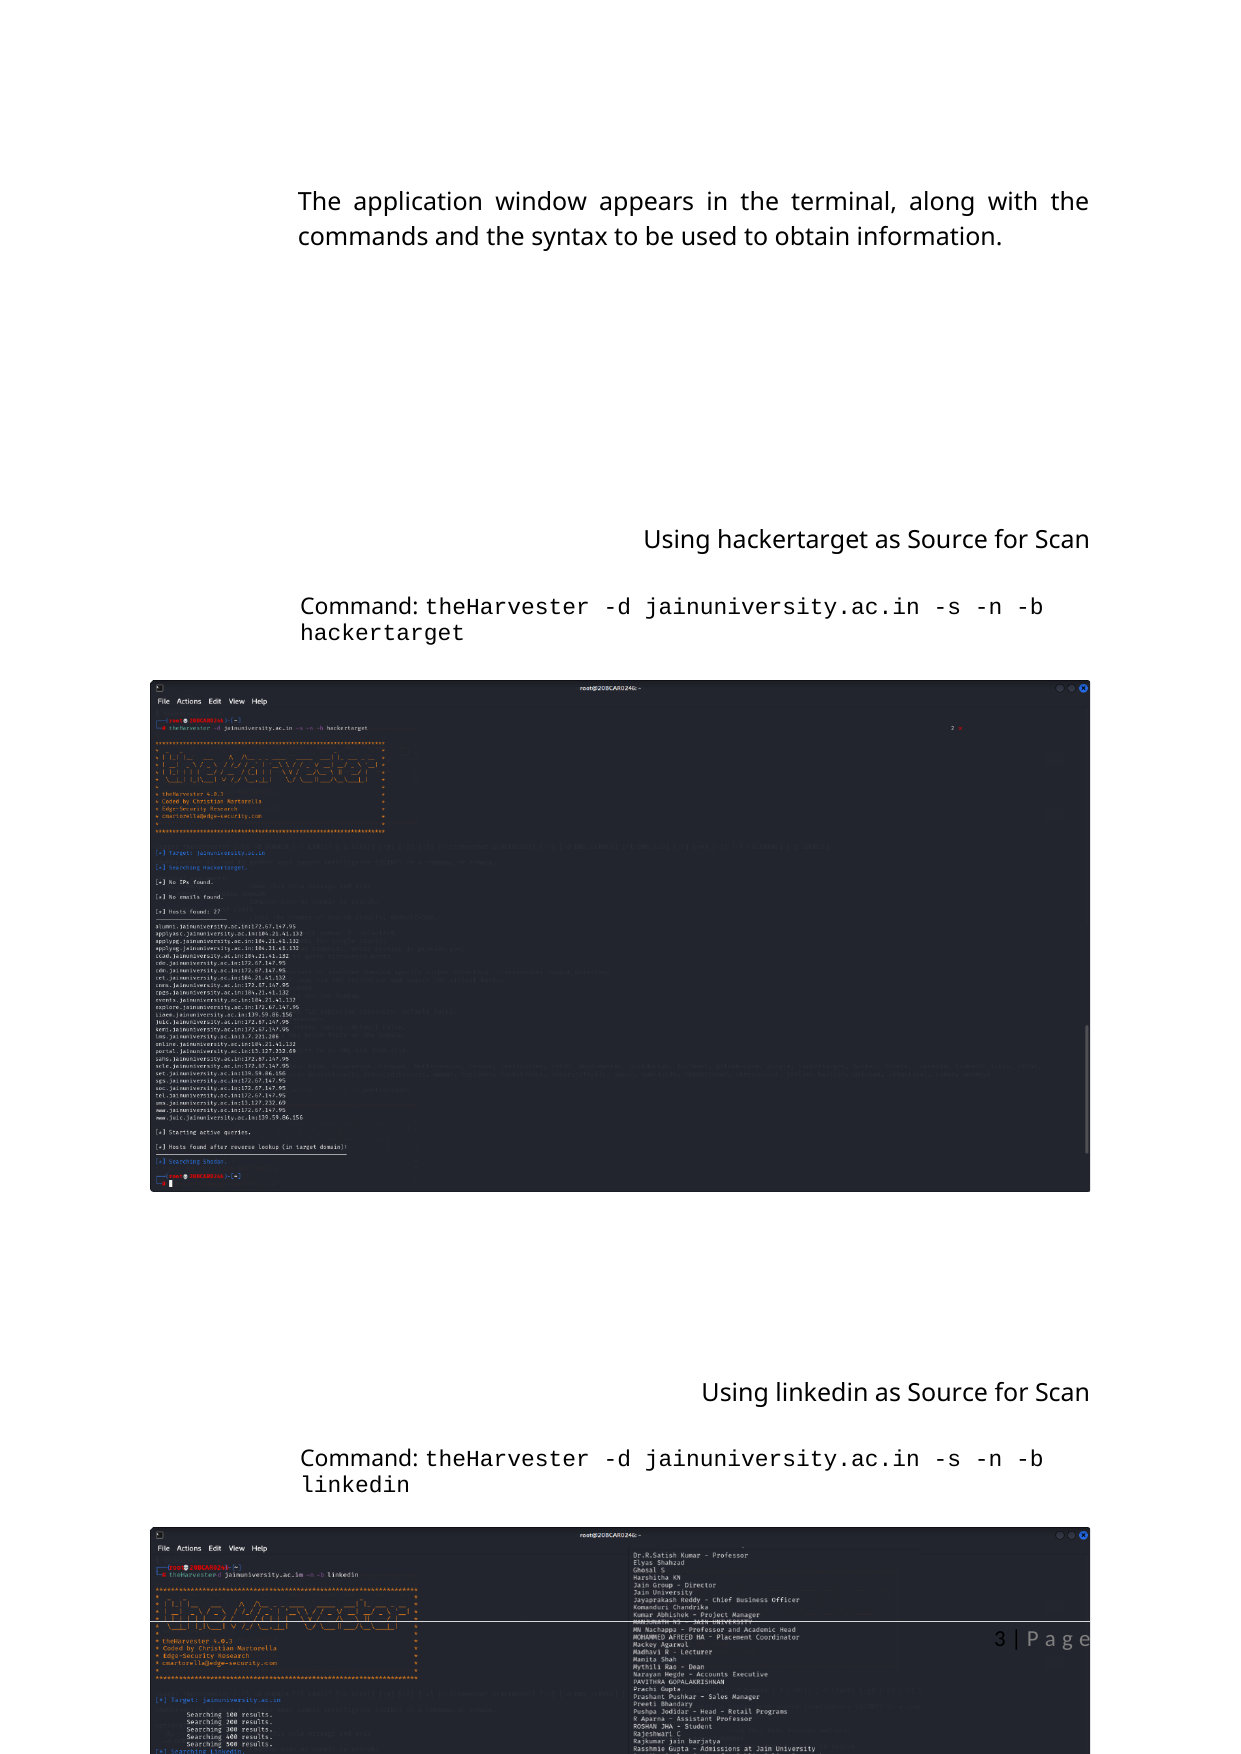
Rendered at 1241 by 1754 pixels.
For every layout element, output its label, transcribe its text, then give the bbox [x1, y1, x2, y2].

text Using linkedin as Source for Scan [150, 1374, 1090, 1408]
list Command: theHarvester -d jainuniversity.ac.in -s -n -b linkedin [300, 1442, 1090, 1499]
list The application window appears in the terminal, along with the commands and the syntax to be used to obtain information. [298, 184, 1090, 252]
list Command: theHarvester -d jainuniversity.ac.in -s -n -b hackertarget [300, 590, 1090, 647]
picture [150, 680, 1091, 1192]
picture [150, 1527, 1091, 1754]
text Using hackertarget as Source for Scan [150, 522, 1090, 556]
